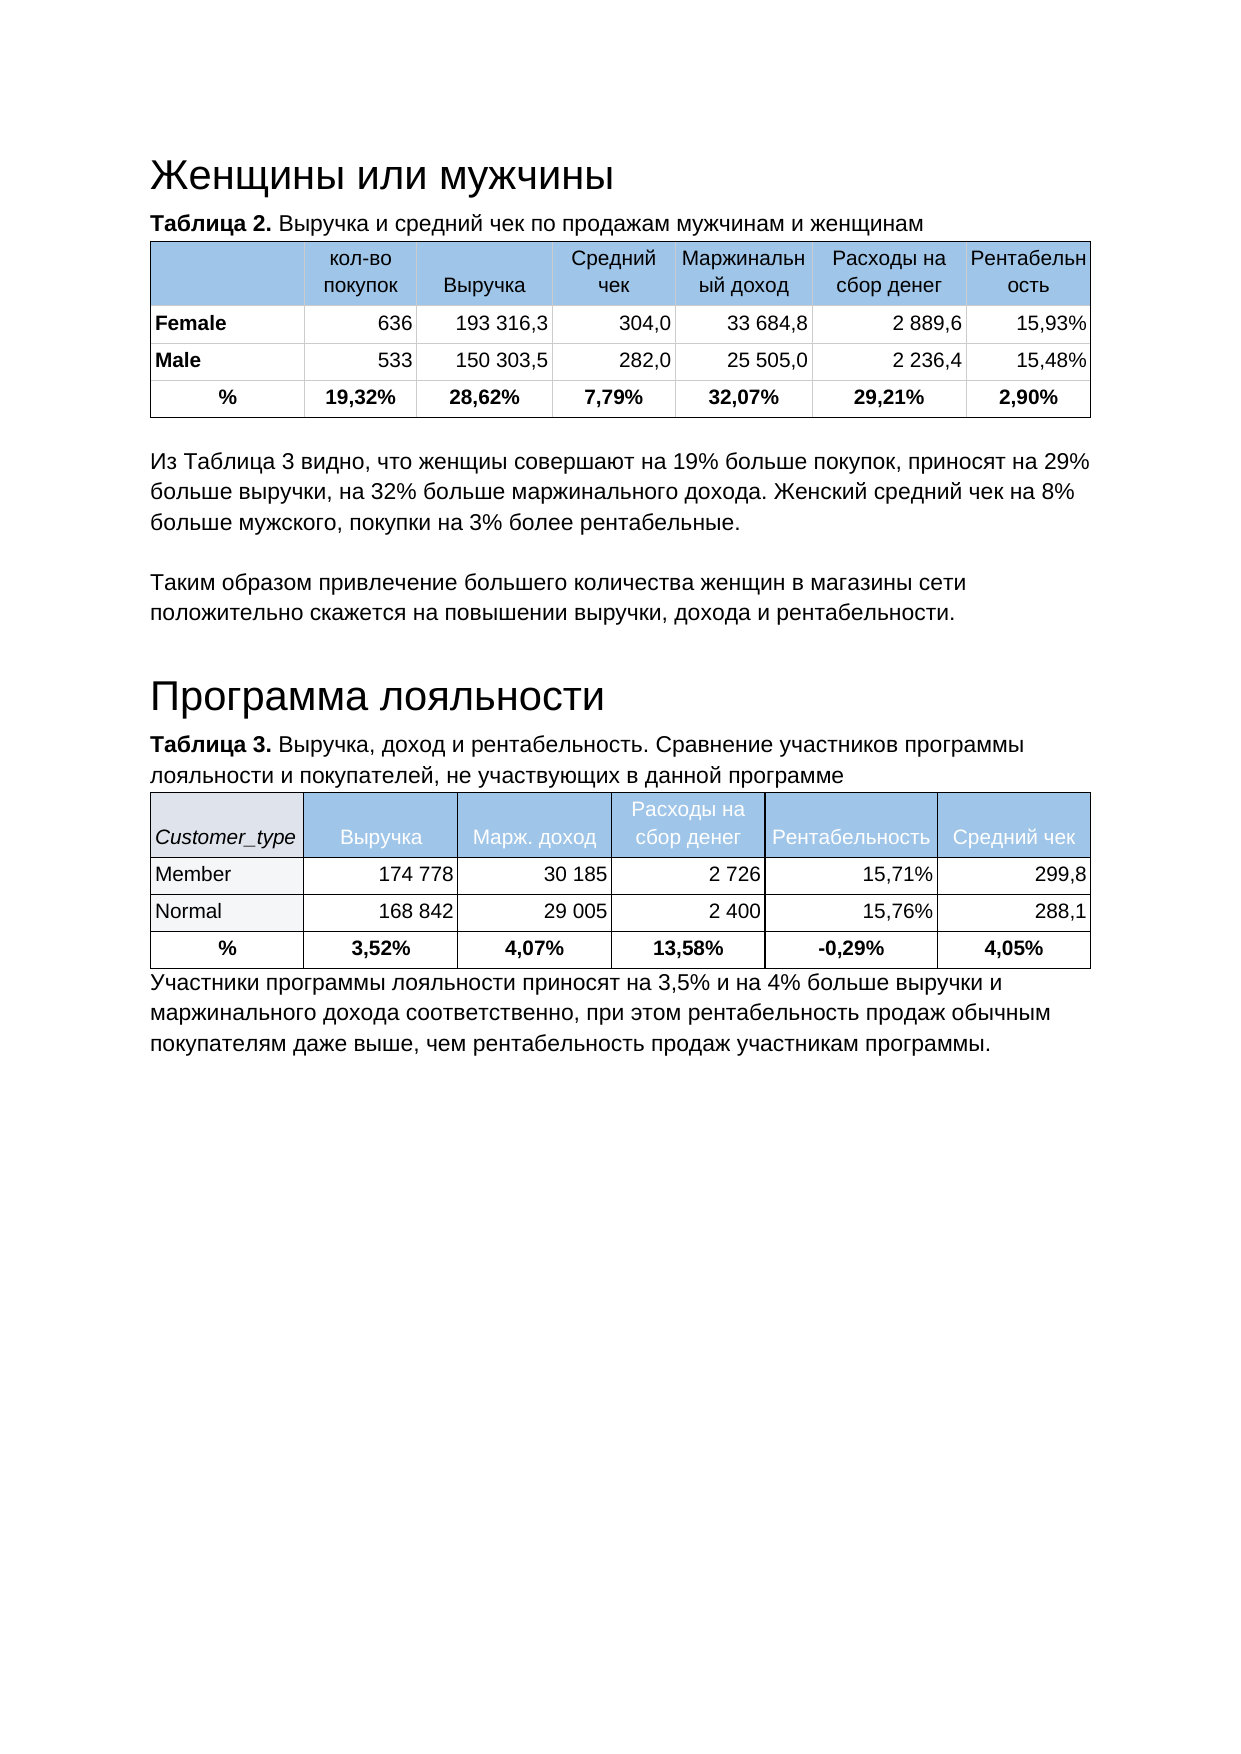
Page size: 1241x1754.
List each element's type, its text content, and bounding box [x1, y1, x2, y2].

table_cell Normal [151, 895, 303, 931]
text Таблица 2. Выручка и средний чек по продажам мужчинам и женщинам [150, 210, 1090, 237]
text Участники программы лояльности приносят на 3,5% и на 4% больше выручки и маржинального дохода соответственно, при этом рентабельность продаж обычным покупателям даже выше, чем рентабельность продаж участникам программы. [150, 969, 1090, 1056]
text Таким образом привлечение большего количества женщин в магазины сети положительно скажется на повышении выручки, дохода и рентабельности. [150, 569, 1090, 626]
table_header кол-во покупок [305, 242, 416, 305]
table_cell 533 [305, 344, 416, 380]
table_cell 4,07% [458, 932, 611, 968]
table_header Выручка [417, 242, 552, 305]
table_cell 2 726 [612, 858, 764, 894]
table_cell % [151, 932, 303, 968]
table_cell 3,52% [304, 932, 457, 968]
table_header Рентабельность [766, 793, 937, 857]
table_cell 29 005 [458, 895, 611, 931]
table_cell Member [151, 858, 303, 894]
table_cell 30 185 [458, 858, 611, 894]
table_cell 29,21% [813, 381, 966, 417]
table_header Маржинальный доход [676, 242, 812, 305]
text Таблица 3. Выручка, доход и рентабельность. Сравнение участников программы лояльности и покупателей, не участвующих в данной программе [150, 731, 1090, 788]
table_cell 193 316,3 [417, 306, 552, 342]
table_header Марж. доход [458, 793, 611, 857]
table_header Customer_type [151, 793, 303, 857]
table_cell 168 842 [304, 895, 457, 931]
table_cell 25 505,0 [676, 344, 812, 380]
table_cell 19,32% [305, 381, 416, 417]
table_cell 15,93% [967, 306, 1090, 342]
table_cell 282,0 [553, 344, 675, 380]
subtitle Женщины или мужчины [150, 150, 1090, 198]
table_cell 2 400 [612, 895, 764, 931]
table_cell 15,76% [766, 895, 937, 931]
table_cell 13,58% [612, 932, 764, 968]
table_header Средний чек [553, 242, 675, 305]
table_cell 7,79% [553, 381, 675, 417]
table_cell 15,48% [967, 344, 1090, 380]
table_cell 174 778 [304, 858, 457, 894]
table_cell Female [151, 306, 304, 342]
table_header Выручка [304, 793, 457, 857]
table_cell 304,0 [553, 306, 675, 342]
table_cell 2 889,6 [813, 306, 966, 342]
table_cell 15,71% [766, 858, 937, 894]
subtitle Программа лояльности [150, 671, 1090, 719]
table_cell 2,90% [967, 381, 1090, 417]
table_header Расходы на сбор денег [612, 793, 764, 857]
table_cell 299,8 [938, 858, 1090, 894]
table_cell 636 [305, 306, 416, 342]
table_cell 33 684,8 [676, 306, 812, 342]
table_cell 32,07% [676, 381, 812, 417]
table_cell Male [151, 344, 304, 380]
table_header Расходы на сбор денег [813, 242, 966, 305]
table_header Рентабельность [967, 242, 1090, 305]
table_cell 150 303,5 [417, 344, 552, 380]
table_cell 28,62% [417, 381, 552, 417]
table_cell % [151, 381, 304, 417]
table_header [151, 242, 304, 305]
table_cell 288,1 [938, 895, 1090, 931]
text Из Таблица 3 видно, что женщиы совершают на 19% больше покупок, приносят на 29% больше выручки, на 32% больше маржинального дохода. Женский средний чек на 8% больше мужского, покупки на 3% более рентабельные. [150, 448, 1090, 535]
table_cell 4,05% [938, 932, 1090, 968]
table_header Средний чек [938, 793, 1090, 857]
table_cell -0,29% [766, 932, 937, 968]
table_cell 2 236,4 [813, 344, 966, 380]
